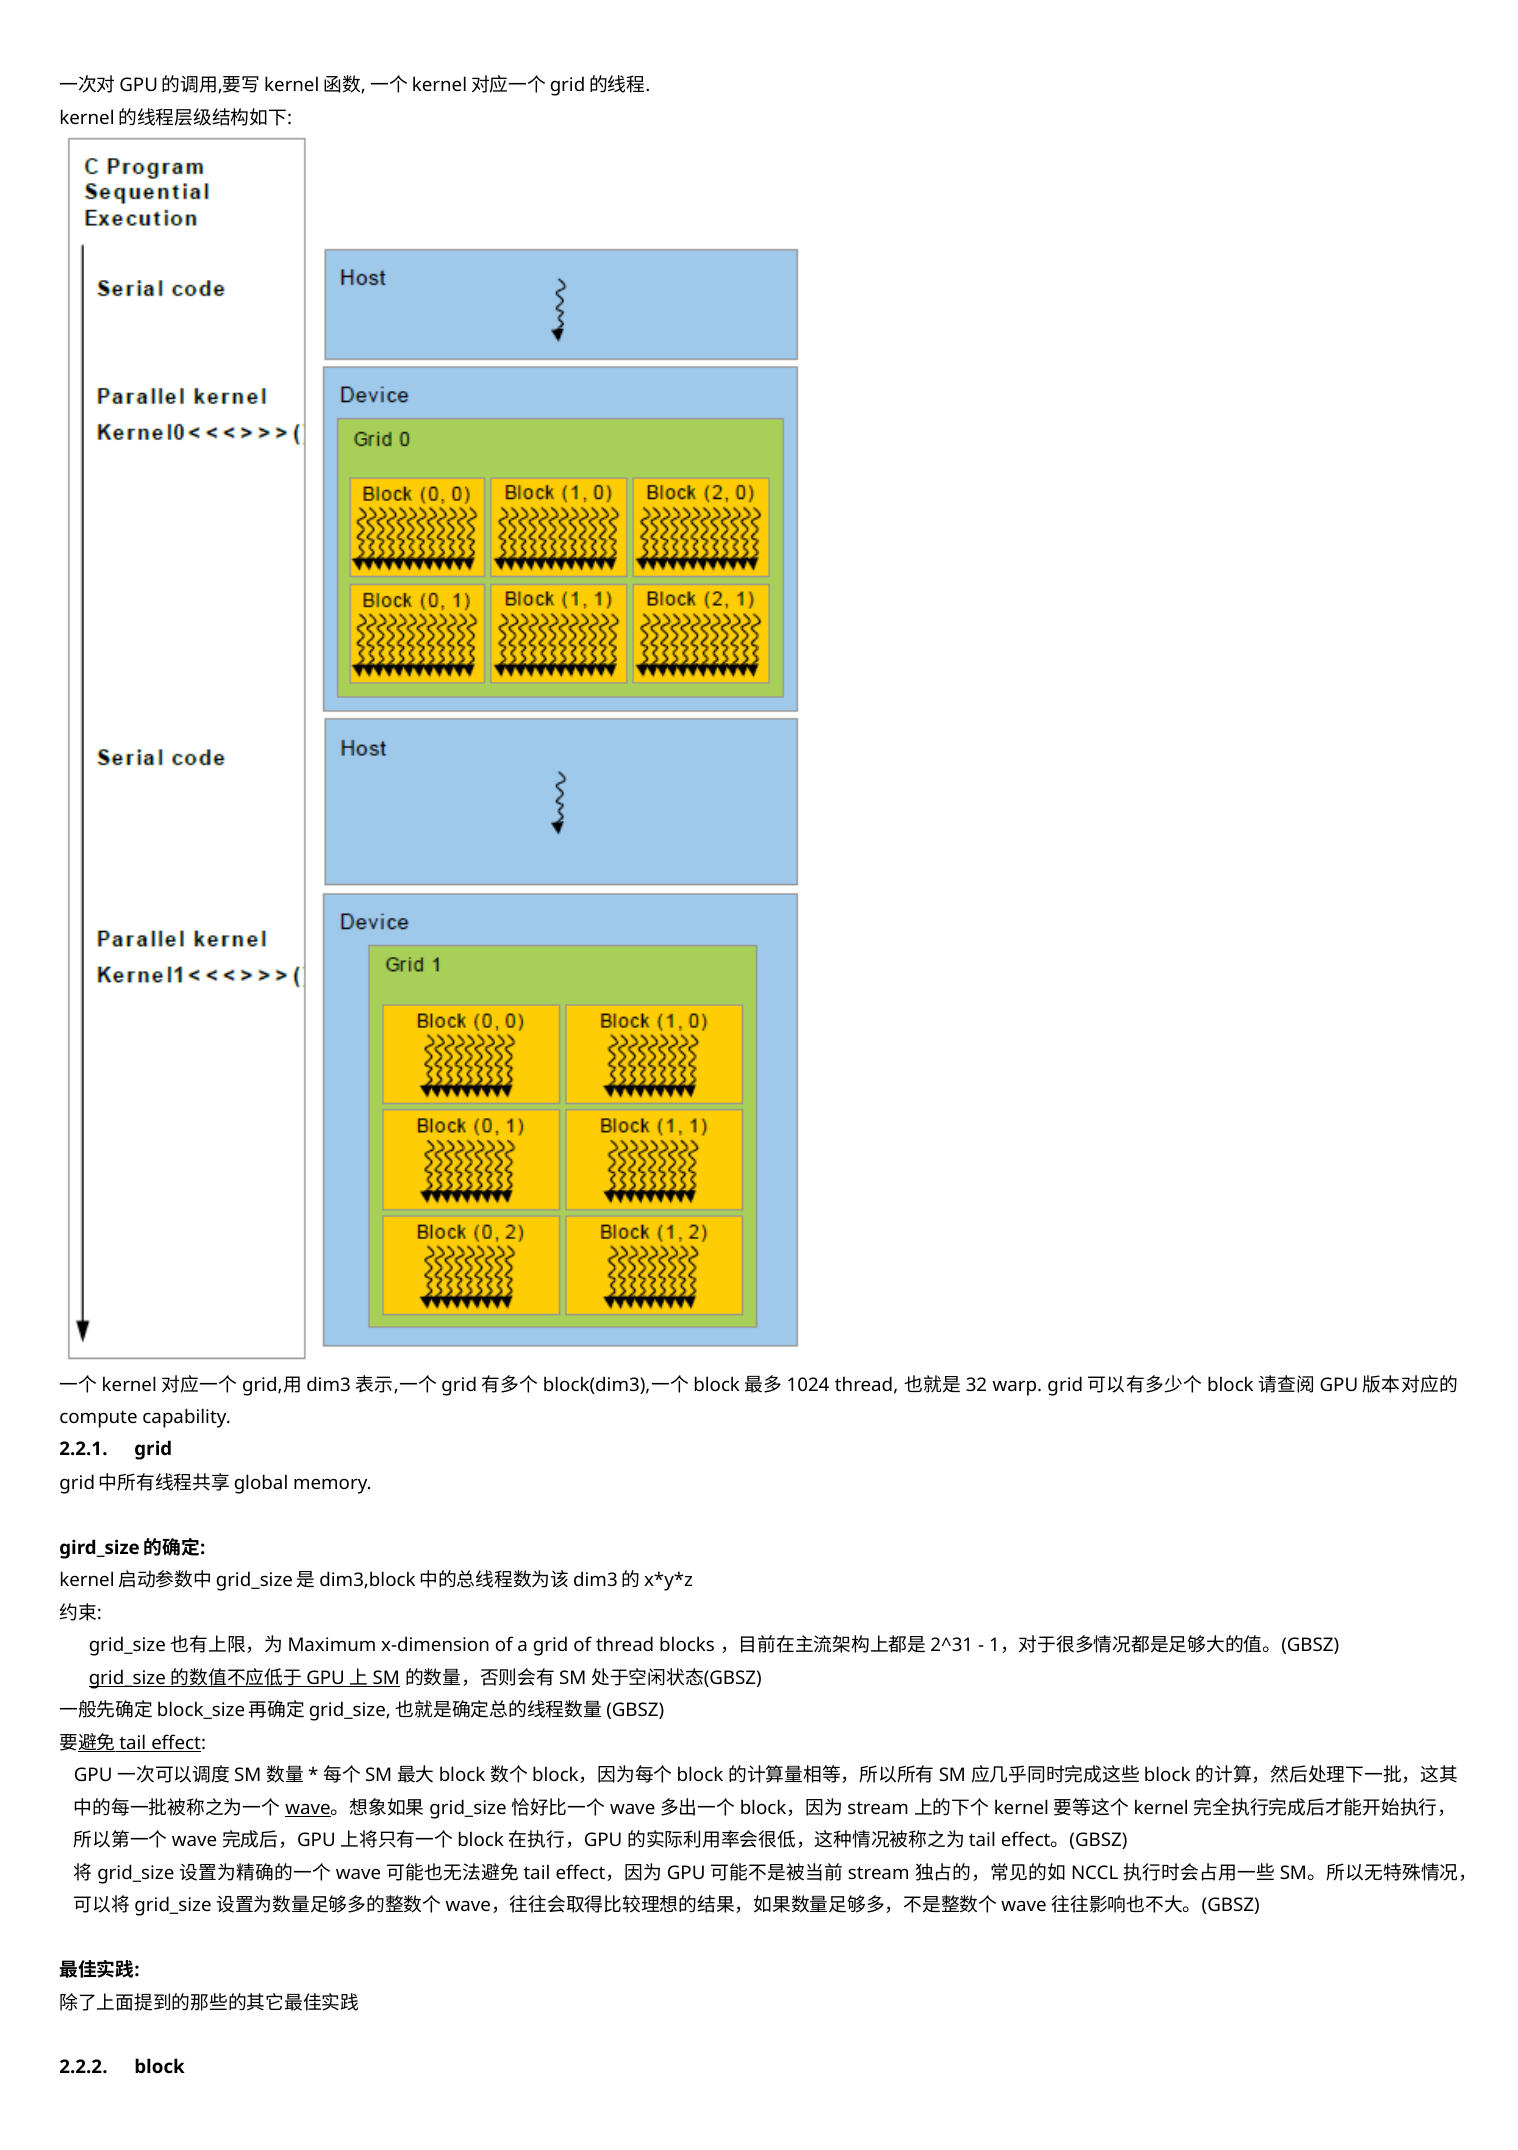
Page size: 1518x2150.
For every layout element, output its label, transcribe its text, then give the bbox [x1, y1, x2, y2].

text 一个kernel对应一个grid,用dim3表示,一个grid有多个block(dim3),一个block最多1024 thread, 也就是32 warp. grid可以有多少个block请查阅GPU版本对应的compute capability. [59, 1367, 1459, 1432]
text 除了上面提到的那些的其它最佳实践 [59, 1985, 1459, 2017]
text 将 grid_size 设置为精确的一个 wave 可能也无法避免 tail effect，因为 GPU 可能不是被当前 stream 独占的，常见的如 NCCL 执行时会占用一些 SM。所以无特殊情况，可以将 grid_size 设置为数量足够多的整数个 wave，往往会取得比较理想的结果，如果数量足够多，不是整数个 wave 往往影响也不大。(GBSZ) [74, 1855, 1459, 1920]
text 一次对GPU的调用,要写kernel函数, 一个kernel对应一个grid的线程. [59, 67, 1459, 100]
text 最佳实践: [59, 1952, 1459, 1985]
text kernel的线程层级结构如下: [59, 100, 1459, 132]
text GPU 一次可以调度 SM 数量 * 每个 SM 最大 block 数个 block，因为每个 block 的计算量相等，所以所有 SM 应几乎同时完成这些 block 的计算，然后处理下一批，这其中的每一批被称之为一个 wave。想象如果 grid_size 恰好比一个 wave 多出一个 block，因为 stream 上的下个 kernel 要等这个 kernel 完全执行完成后才能开始执行，所以第一个 wave 完成后，GPU 上将只有一个 block 在执行，GPU 的实际利用率会很低，这种情况被称之为 tail effect。(GBSZ) [74, 1757, 1459, 1855]
picture [59, 132, 803, 1361]
text gird_size的确定: [59, 1530, 1459, 1562]
text grid_size 也有上限，为 Maximum x-dimension of a grid of thread blocks ，目前在主流架构上都是 2^31 - 1，对于很多情况都是足够大的值。(GBSZ) [88, 1627, 1459, 1660]
text grid_size 的数值不应低于 GPU 上 SM 的数量，否则会有 SM 处于空闲状态(GBSZ) [88, 1660, 1459, 1692]
text kernel启动参数中grid_size是dim3,block中的总线程数为该dim3的x*y*z [59, 1562, 1459, 1595]
list grid [59, 1432, 1459, 1465]
text grid中所有线程共享global memory. [59, 1465, 1459, 1497]
list block [59, 2050, 1459, 2082]
text 约束: [59, 1595, 1459, 1627]
text 一般先确定block_size再确定grid_size, 也就是确定总的线程数量 (GBSZ) [59, 1692, 1459, 1725]
text 要避免tail effect: [59, 1725, 1459, 1757]
